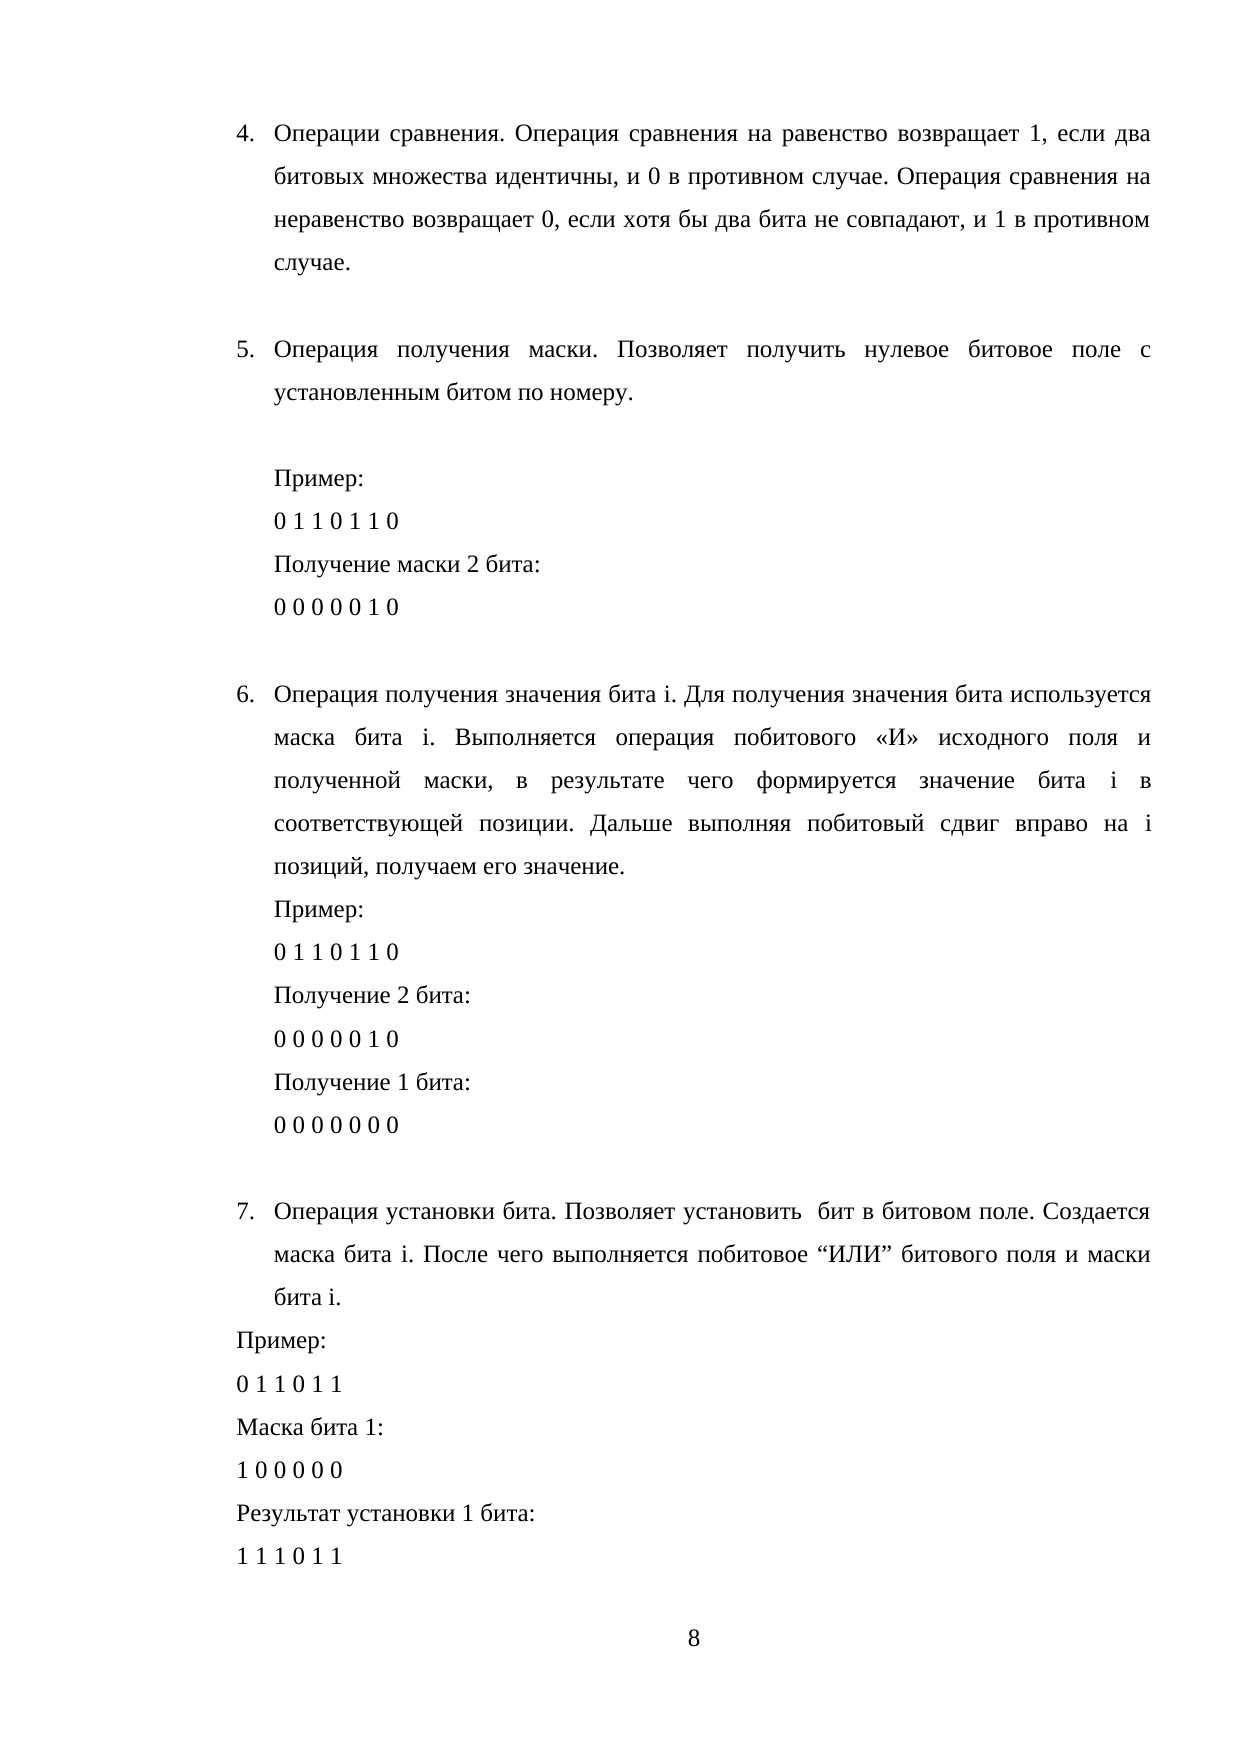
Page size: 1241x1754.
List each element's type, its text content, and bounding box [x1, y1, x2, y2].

list Получение маски 2 бита: [274, 549, 1152, 578]
list Операция получения маски. Позволяет получить нулевое битовое поле с установленным битом по номеру. [236, 334, 1152, 406]
text 1 0 0 0 0 0 [177, 1455, 1152, 1484]
list Получение 1 бита: [274, 1067, 1152, 1096]
list 0 1 1 0 1 1 0 [274, 937, 1152, 966]
list 0 1 1 0 1 1 0 [274, 506, 1152, 535]
list Пример: [274, 463, 1152, 492]
text Результат установки 1 бита: [177, 1498, 1152, 1527]
text Пример: [177, 1326, 1152, 1354]
list 0 0 0 0 0 1 0 [274, 592, 1152, 621]
list Пример: [274, 894, 1152, 923]
list Получение 2 бита: [274, 981, 1152, 1009]
list Операция установки бита. Позволяет установить бит в битовом поле. Создается маска бита i. После чего выполняется побитовое “ИЛИ” битового поля и маски бита i. [236, 1196, 1152, 1311]
list Операции сравнения. Операция сравнения на равенство возвращает 1, если два битовых множества идентичны, и 0 в противном случае. Операция сравнения на неравенство возвращает 0, если хотя бы два бита не совпадают, и 1 в противном случае. [236, 118, 1152, 276]
list 0 0 0 0 0 0 0 [274, 1110, 1152, 1139]
text 0 1 1 0 1 1 [177, 1369, 1152, 1397]
text Маска бита 1: [177, 1412, 1152, 1441]
text 1 1 1 0 1 1 [177, 1541, 1152, 1570]
list 0 0 0 0 0 1 0 [274, 1024, 1152, 1052]
list Операция получения значения бита i. Для получения значения бита используется маска бита i. Выполняется операция побитового «И» исходного поля и полученной маски, в результате чего формируется значение бита i в соответствующей позиции. Дальше выполняя побитовый сдвиг вправо на i позиций, получаем его значение. [236, 679, 1152, 880]
